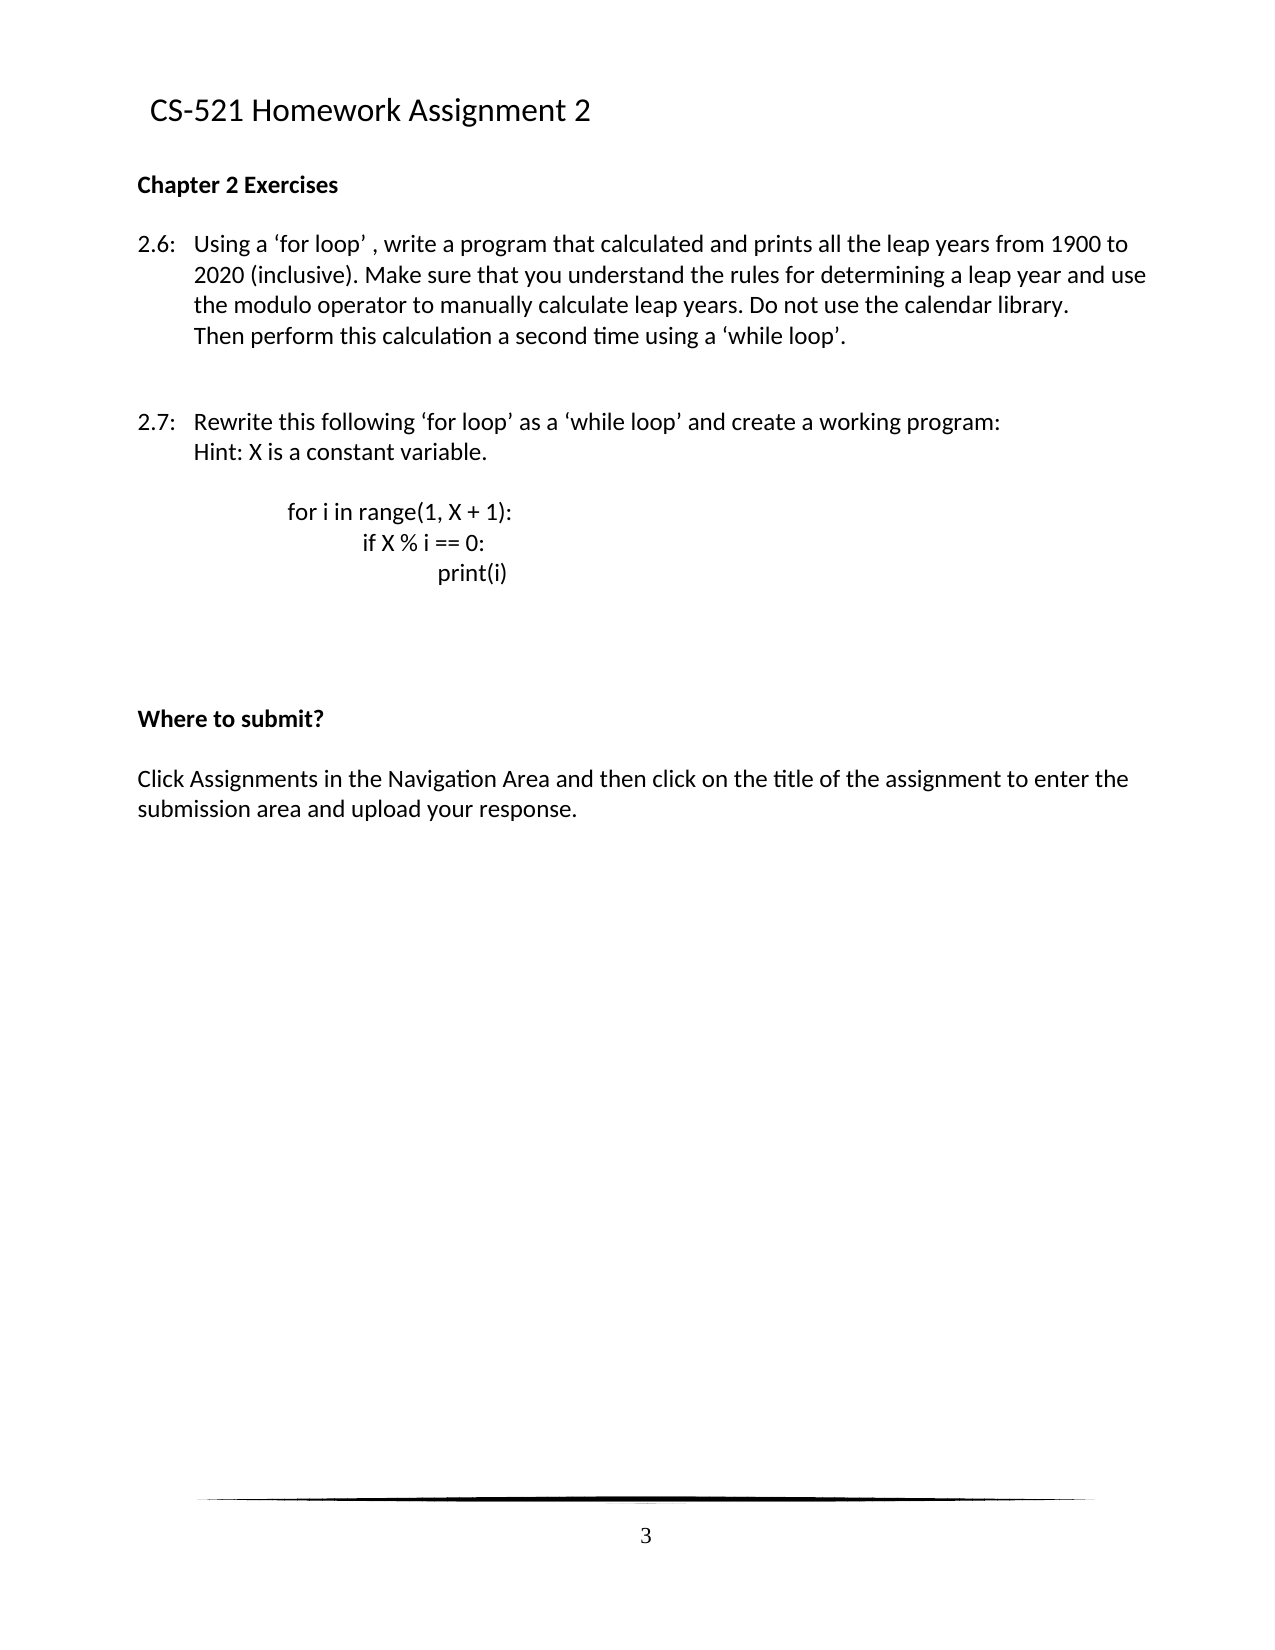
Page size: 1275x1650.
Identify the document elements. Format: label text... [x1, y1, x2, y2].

text 2.6: Using a ‘for loop’ , write a program that calculated and prints all the leap years from 1900 to 2020 (inclusive). Make sure that you understand the rules for determining a leap year and use the modulo operator to manually calculate leap years. Do not use the calendar library. Then perform this calculation a second time using a ‘while loop’. [137, 228, 1154, 377]
list for i in range(1, X + 1): if X % i == 0: print(i) [287, 496, 1154, 588]
text Chapter 2 Exercises [137, 169, 1154, 199]
text 2.7: Rewrite this following ‘for loop’ as a ‘while loop’ and create a working program: Hint: X is a constant variable. [137, 406, 1154, 467]
text Where to submit? [137, 703, 1154, 733]
picture [197, 1495, 1095, 1504]
text Click Assignments in the Navigation Area and then click on the title of the assignment to enter the submission area and upload your response. [137, 763, 1154, 824]
